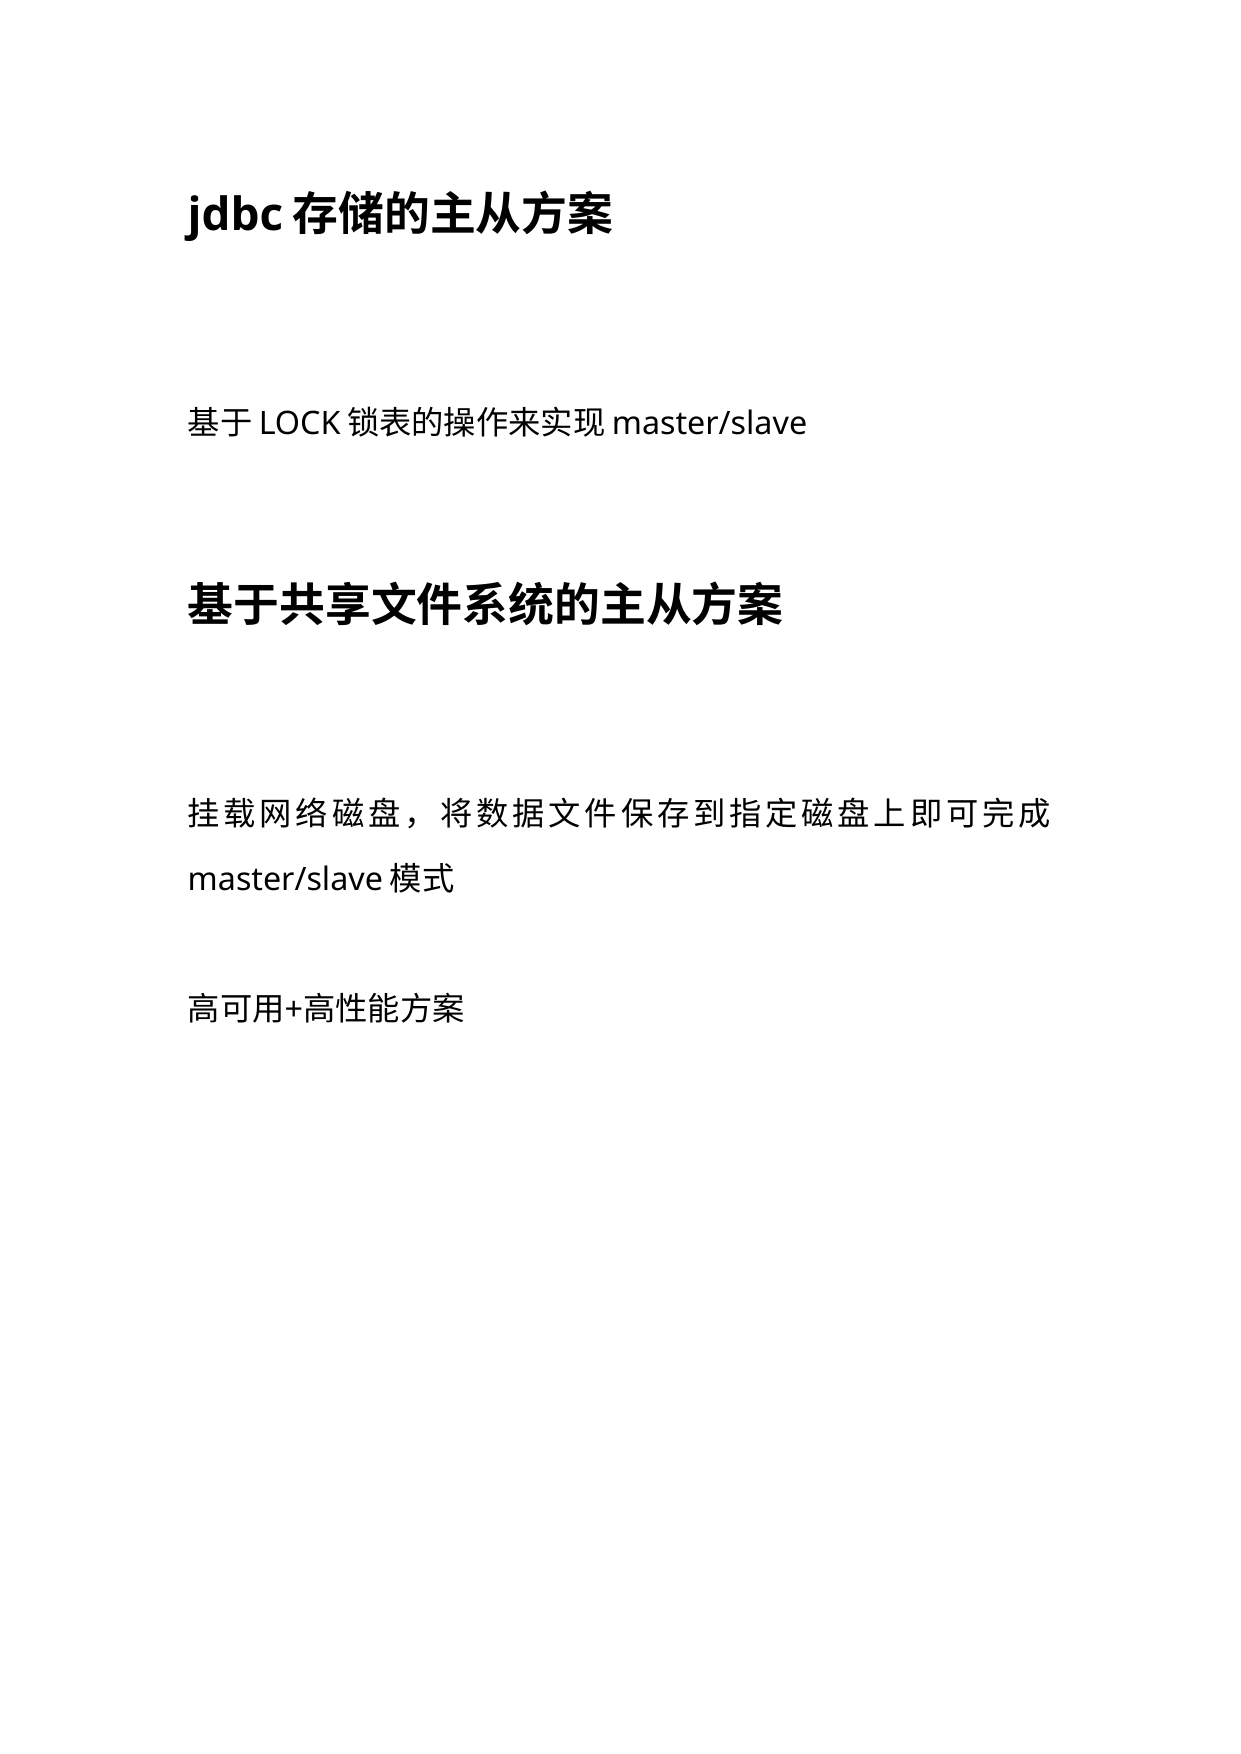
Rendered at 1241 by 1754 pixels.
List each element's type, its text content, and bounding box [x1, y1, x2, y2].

subtitle 基于共享文件系统的主从方案 [187, 553, 1053, 651]
text 基于LOCK锁表的操作来实现master/slave [187, 388, 1053, 453]
subtitle jdbc存储的主从方案 [187, 162, 1053, 259]
text 高可用+高性能方案 [187, 973, 1053, 1038]
text 挂载网络磁盘，将数据文件保存到指定磁盘上即可完成master/slave模式 [187, 778, 1053, 908]
